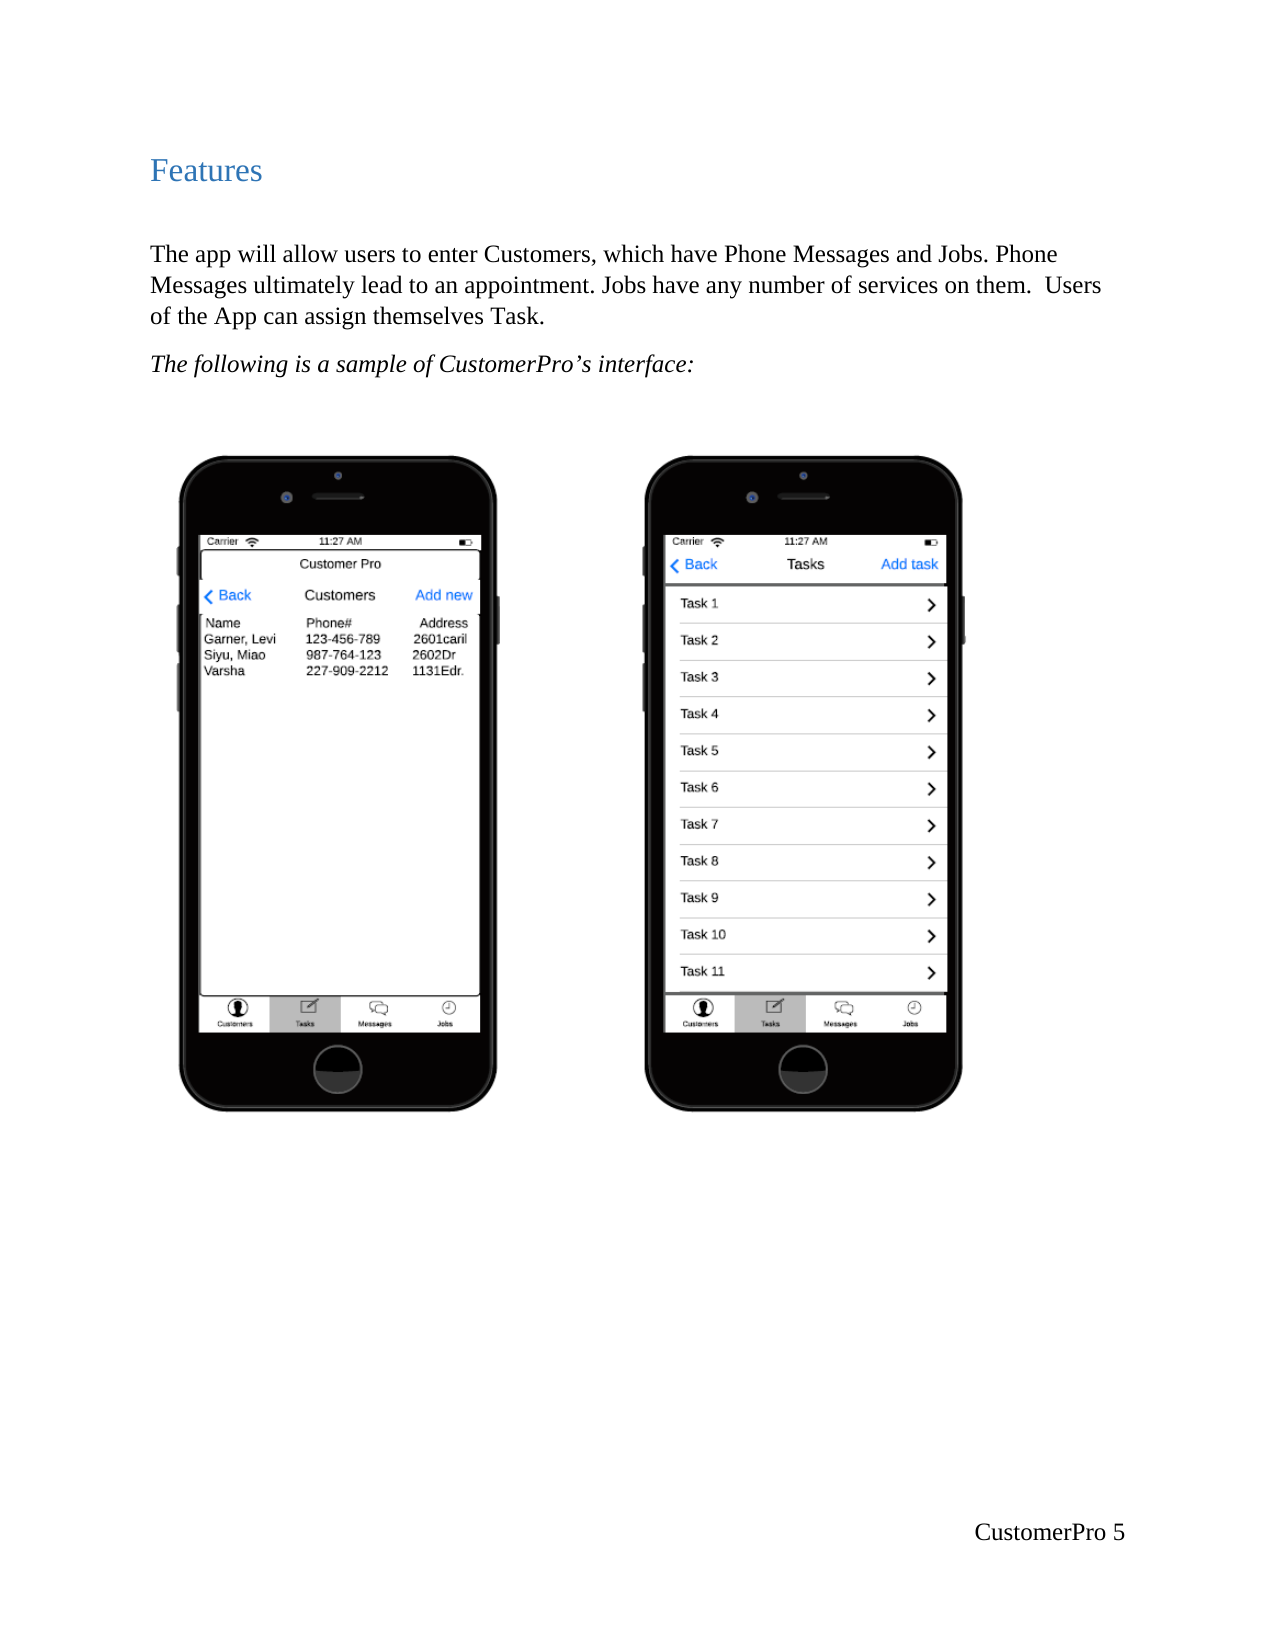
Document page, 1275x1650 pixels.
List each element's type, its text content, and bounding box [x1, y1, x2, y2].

picture [150, 444, 999, 1117]
subtitle Features [150, 150, 1125, 188]
text The app will allow users to enter Customers, which have Phone Messages and Jobs. Phone Messages ultimately lead to an appointment. Jobs have any number of services on them. Users of the App can assign themselves Task. [150, 239, 1125, 330]
text The following is a sample of CustomerPro’s interface: [150, 349, 1125, 378]
